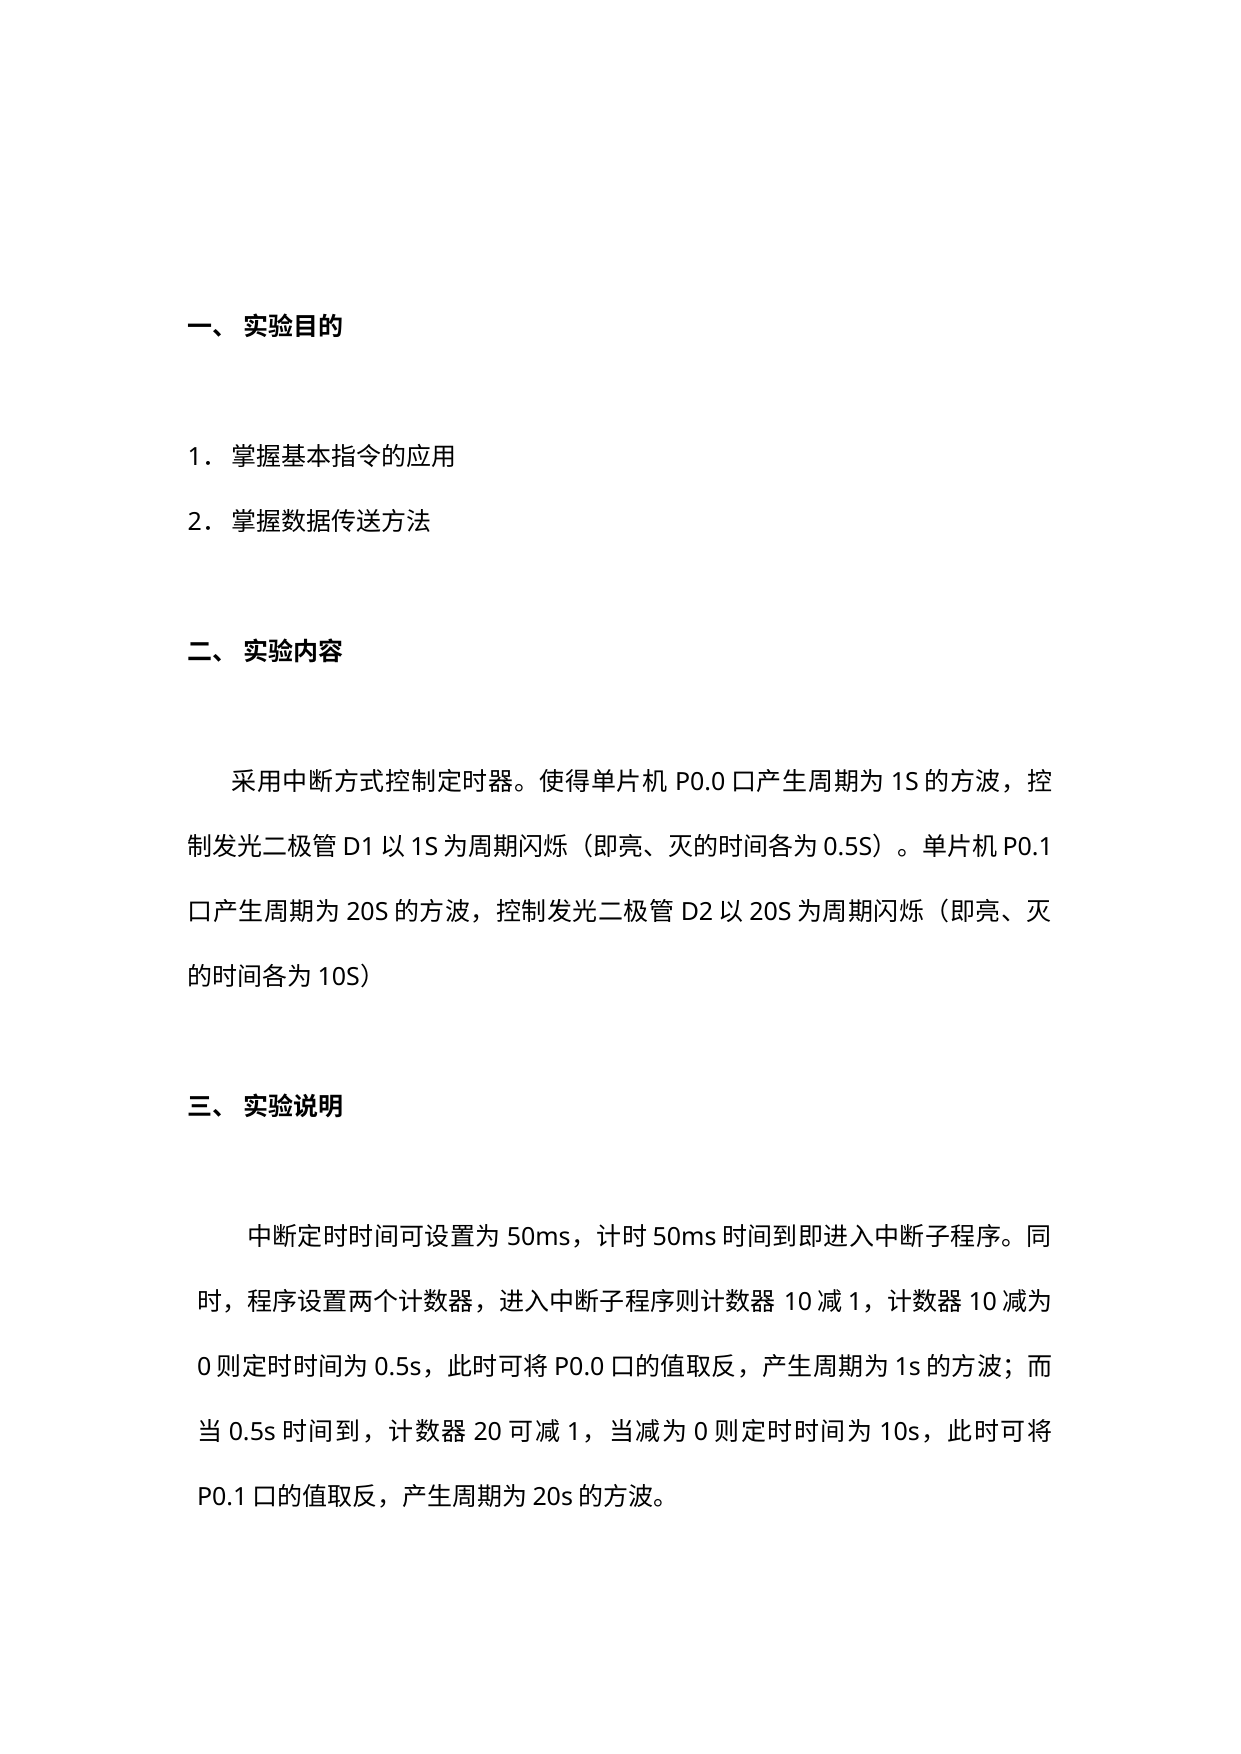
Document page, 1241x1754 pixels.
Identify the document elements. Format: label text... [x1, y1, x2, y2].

text 一、 实验目的 [187, 292, 1053, 357]
text 二、 实验内容 [187, 617, 1053, 682]
text 采用中断方式控制定时器。使得单片机P0.0口产生周期为1S的方波，控制发光二极管D1以1S为周期闪烁（即亮、灭的时间各为0.5S）。单片机P0.1口产生周期为20S的方波，控制发光二极管D2以20S为周期闪烁（即亮、灭的时间各为10S） [187, 747, 1053, 1007]
text 三、 实验说明 [187, 1072, 1053, 1137]
text 2． 掌握数据传送方法 [187, 487, 1053, 552]
text 中断定时时间可设置为50ms，计时50ms时间到即进入中断子程序。同时，程序设置两个计数器，进入中断子程序则计数器10减1，计数器10减为0则定时时间为0.5s，此时可将P0.0口的值取反，产生周期为1s的方波；而当0.5s时间到，计数器20可减1，当减为0则定时时间为10s，此时可将P0.1口的值取反，产生周期为20s的方波。 [197, 1202, 1053, 1527]
text 1． 掌握基本指令的应用 [187, 422, 1053, 487]
